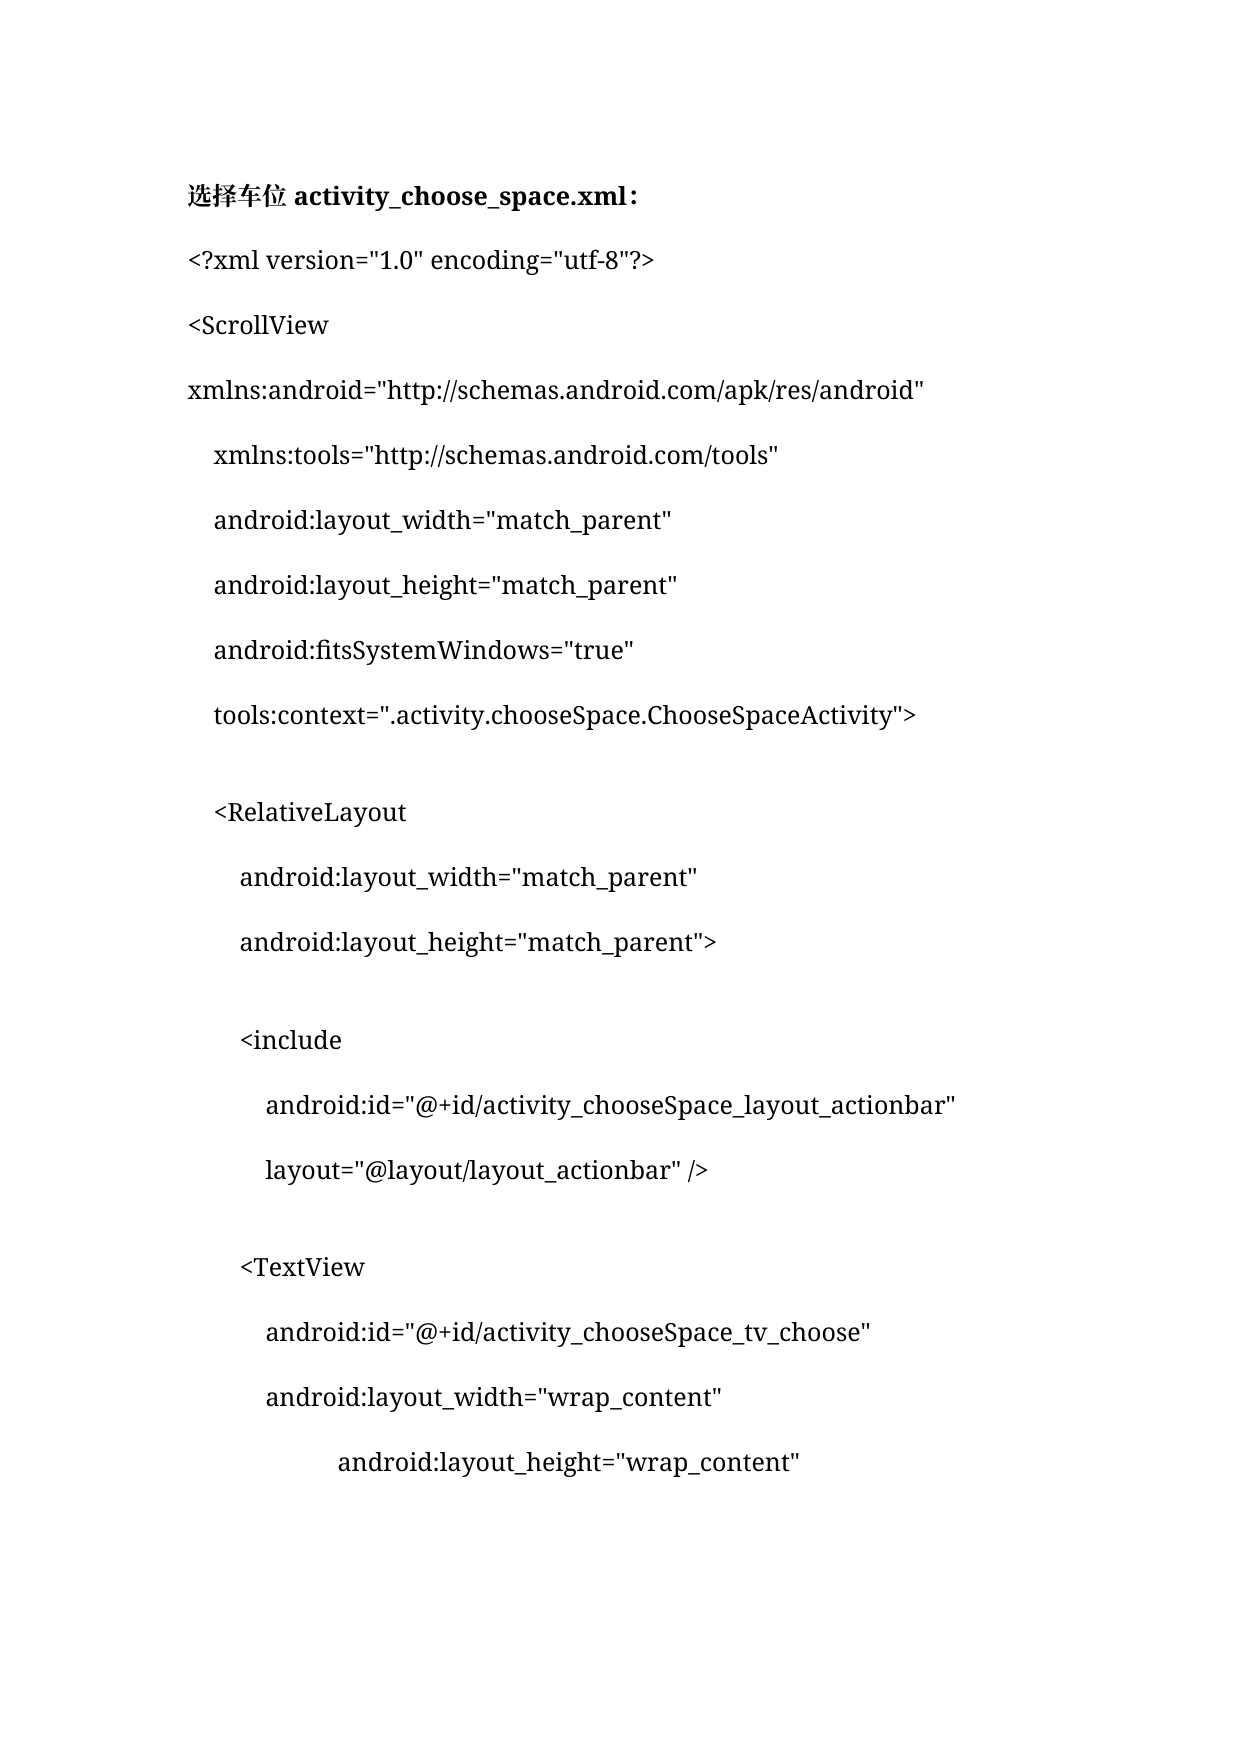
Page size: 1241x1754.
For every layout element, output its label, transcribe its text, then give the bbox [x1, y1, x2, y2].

text android:layout_width="match_parent" [187, 487, 1053, 552]
text android:layout_height="match_parent" [187, 552, 1053, 617]
text android:id="@+id/activity_chooseSpace_tv_choose" [187, 1299, 1053, 1364]
text <TextView [187, 1234, 1053, 1299]
text 选择车位 activity_choose_space.xml： [187, 162, 1053, 227]
text <ScrollView xmlns:android="http://schemas.android.com/apk/res/android" [187, 292, 1053, 422]
text <include [187, 1007, 1053, 1072]
text xmlns:tools="http://schemas.android.com/tools" [187, 422, 1053, 487]
text tools:context=".activity.chooseSpace.ChooseSpaceActivity"> [187, 682, 1053, 747]
text android:layout_width="wrap_content" [187, 1364, 1053, 1429]
text android:layout_height="match_parent"> [187, 909, 1053, 974]
text layout="@layout/layout_actionbar" /> [187, 1137, 1053, 1202]
text android:layout_height="wrap_content" [187, 1429, 1053, 1494]
text <?xml version="1.0" encoding="utf-8"?> [187, 227, 1053, 292]
text android:layout_width="match_parent" [187, 844, 1053, 909]
text android:id="@+id/activity_chooseSpace_layout_actionbar" [187, 1072, 1053, 1137]
text android:fitsSystemWindows="true" [187, 617, 1053, 682]
text <RelativeLayout [187, 779, 1053, 844]
